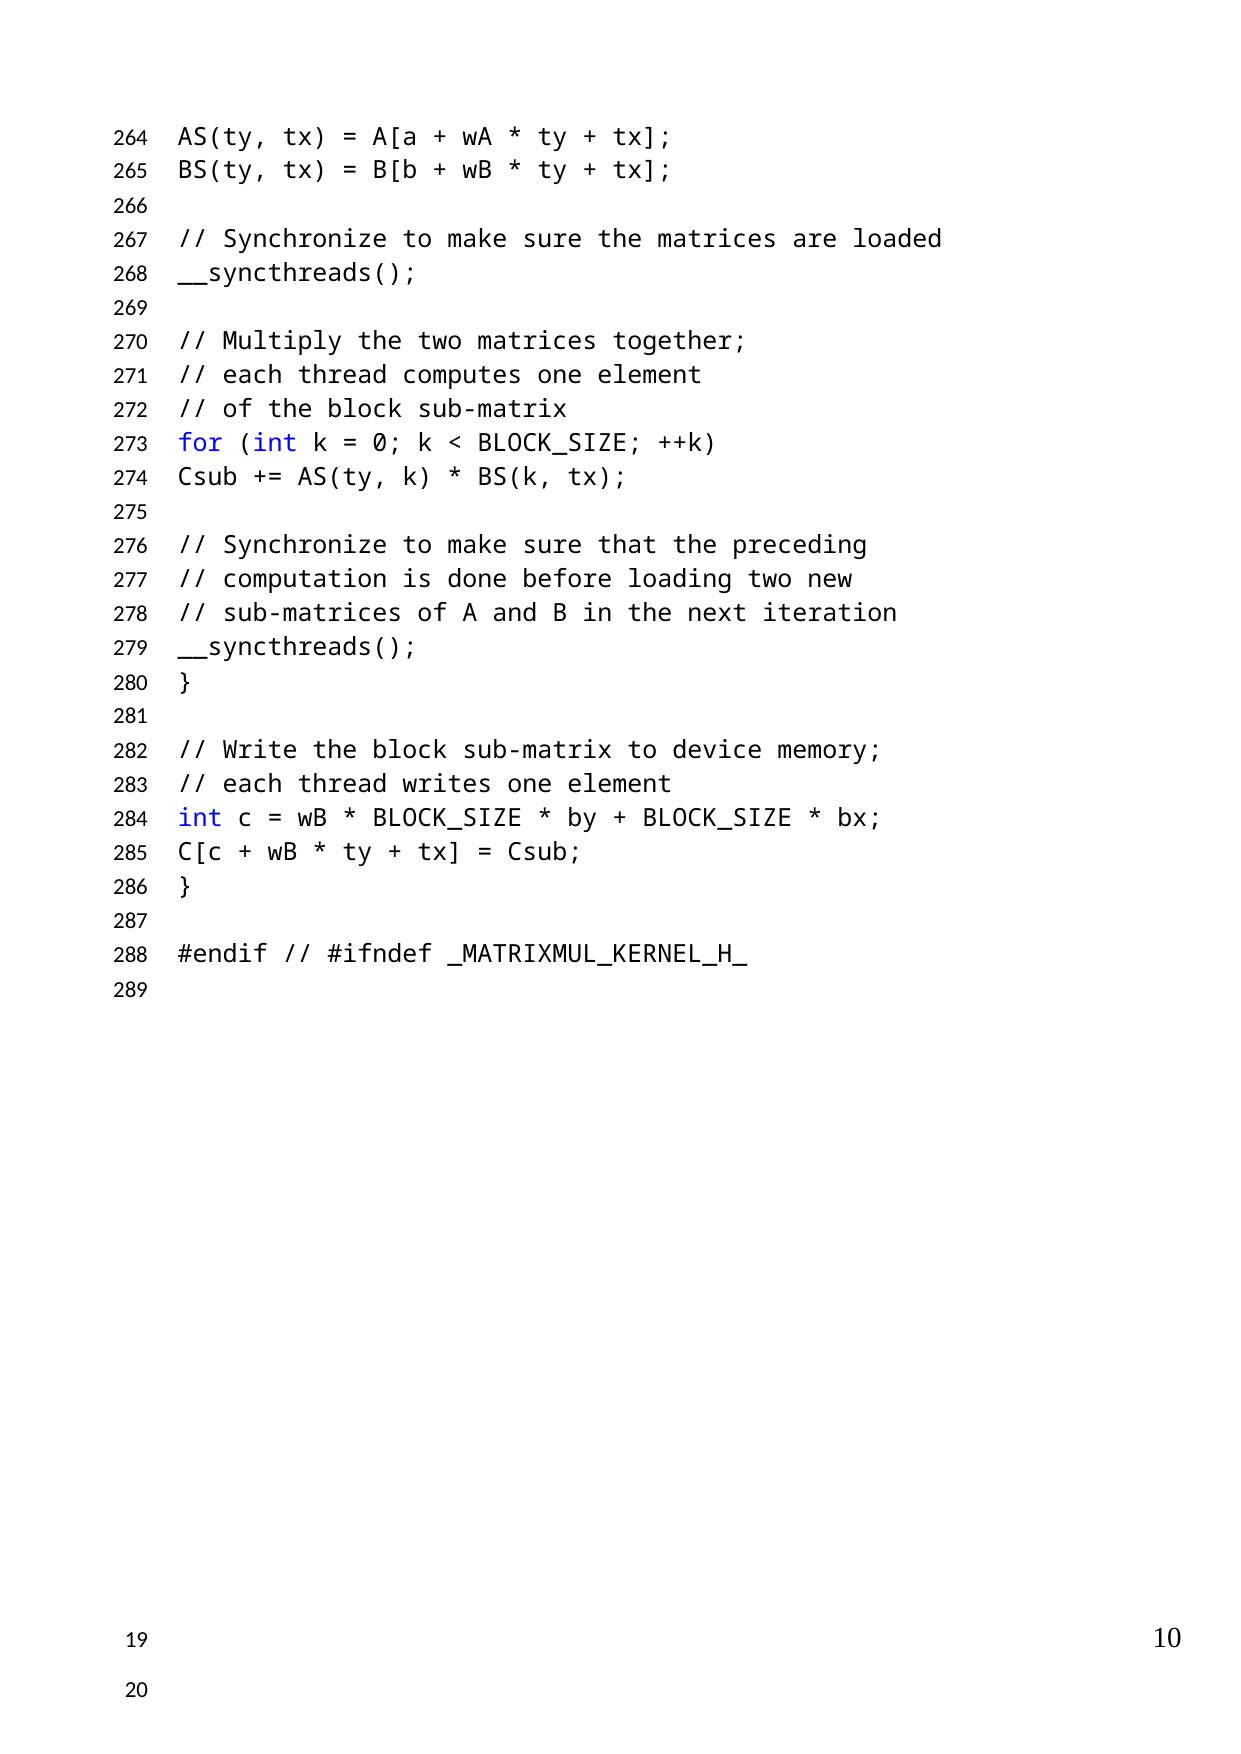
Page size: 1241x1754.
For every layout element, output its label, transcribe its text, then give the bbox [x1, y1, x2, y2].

text Csub += AS(ty, k) * BS(k, tx); [177, 459, 1181, 493]
text } [177, 867, 1181, 902]
text // each thread writes one element [177, 765, 1181, 799]
text // sub-matrices of A and B in the next iteration [177, 595, 1181, 629]
text __syncthreads(); [177, 629, 1181, 663]
text for (int k = 0; k < BLOCK_SIZE; ++k) [177, 425, 1181, 459]
text // each thread computes one element [177, 357, 1181, 391]
text // Synchronize to make sure the matrices are loaded [177, 220, 1181, 254]
text #endif // #ifndef _MATRIXMUL_KERNEL_H_ [177, 936, 1181, 970]
text __syncthreads(); [177, 254, 1181, 288]
text C[c + wB * ty + tx] = Csub; [177, 833, 1181, 867]
text int c = wB * BLOCK_SIZE * by + BLOCK_SIZE * bx; [177, 799, 1181, 833]
text } [177, 663, 1181, 697]
text // Write the block sub-matrix to device memory; [177, 731, 1181, 765]
text // of the block sub-matrix [177, 391, 1181, 425]
text BS(ty, tx) = B[b + wB * ty + tx]; [177, 152, 1181, 186]
text // Synchronize to make sure that the preceding [177, 527, 1181, 561]
text // computation is done before loading two new [177, 561, 1181, 595]
text // Multiply the two matrices together; [177, 322, 1181, 357]
text AS(ty, tx) = A[a + wA * ty + tx]; [177, 118, 1181, 152]
